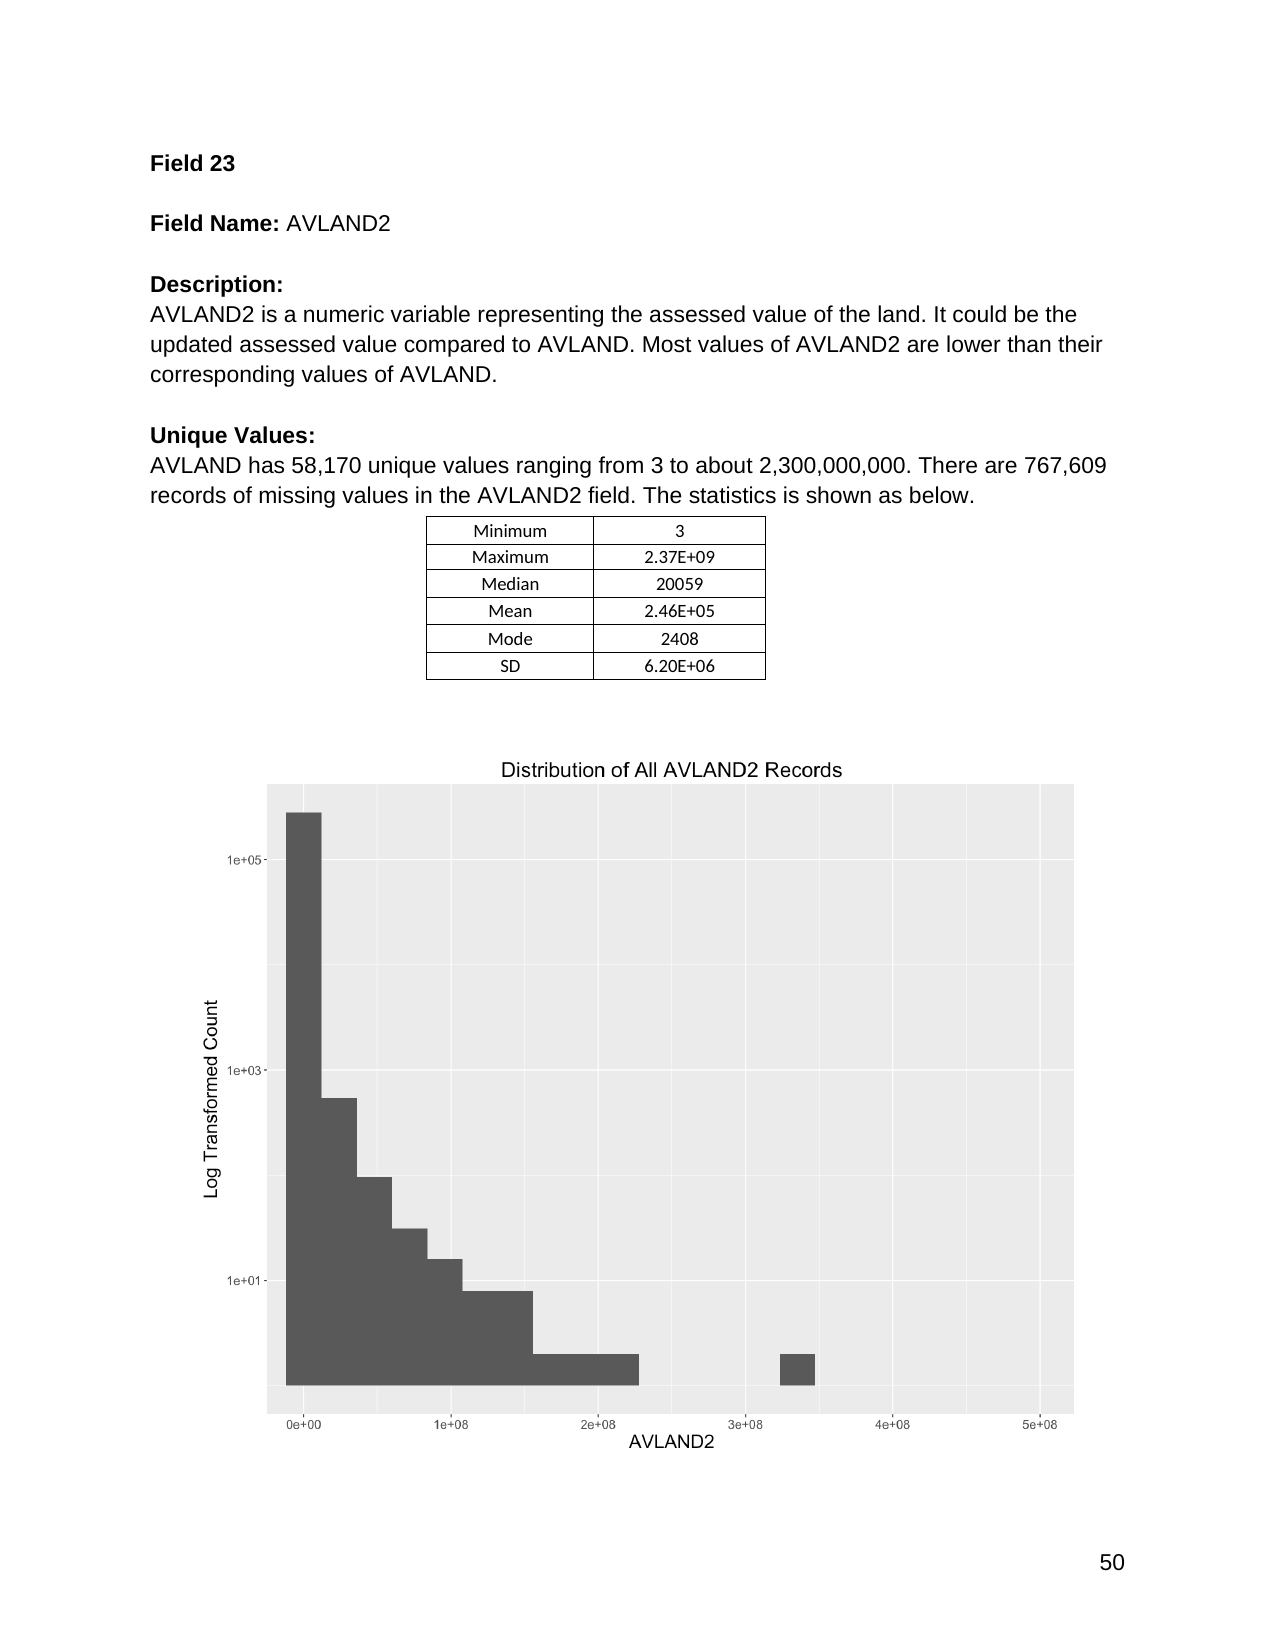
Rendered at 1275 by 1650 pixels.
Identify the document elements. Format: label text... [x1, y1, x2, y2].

table_cell 6.20E+06 [594, 653, 765, 679]
text Unique Values: [150, 422, 1125, 448]
table_cell Median [427, 570, 593, 597]
text Field 23 [150, 150, 1125, 176]
table_header 3 [594, 517, 765, 543]
text AVLAND has 58,170 unique values ranging from 3 to about 2,300,000,000. There are 767,609 records of missing values in the AVLAND2 field. The statistics is shown as below. [150, 452, 1125, 509]
text Description: [150, 271, 1125, 297]
table_cell Mode [427, 625, 593, 652]
table_cell 20059 [594, 570, 765, 597]
picture [201, 759, 1074, 1451]
table_cell Maximum [427, 545, 593, 569]
text Field Name: AVLAND2 [150, 210, 1125, 237]
table_cell 2.46E+05 [594, 598, 765, 624]
table_cell 2408 [594, 625, 765, 652]
text AVLAND2 is a numeric variable representing the assessed value of the land. It could be the updated assessed value compared to AVLAND. Most values of AVLAND2 are lower than their corresponding values of AVLAND. [150, 301, 1125, 388]
table_cell Mean [427, 598, 593, 624]
table_cell SD [427, 653, 593, 679]
table_header Minimum [427, 517, 593, 543]
table_cell 2.37E+09 [594, 545, 765, 569]
